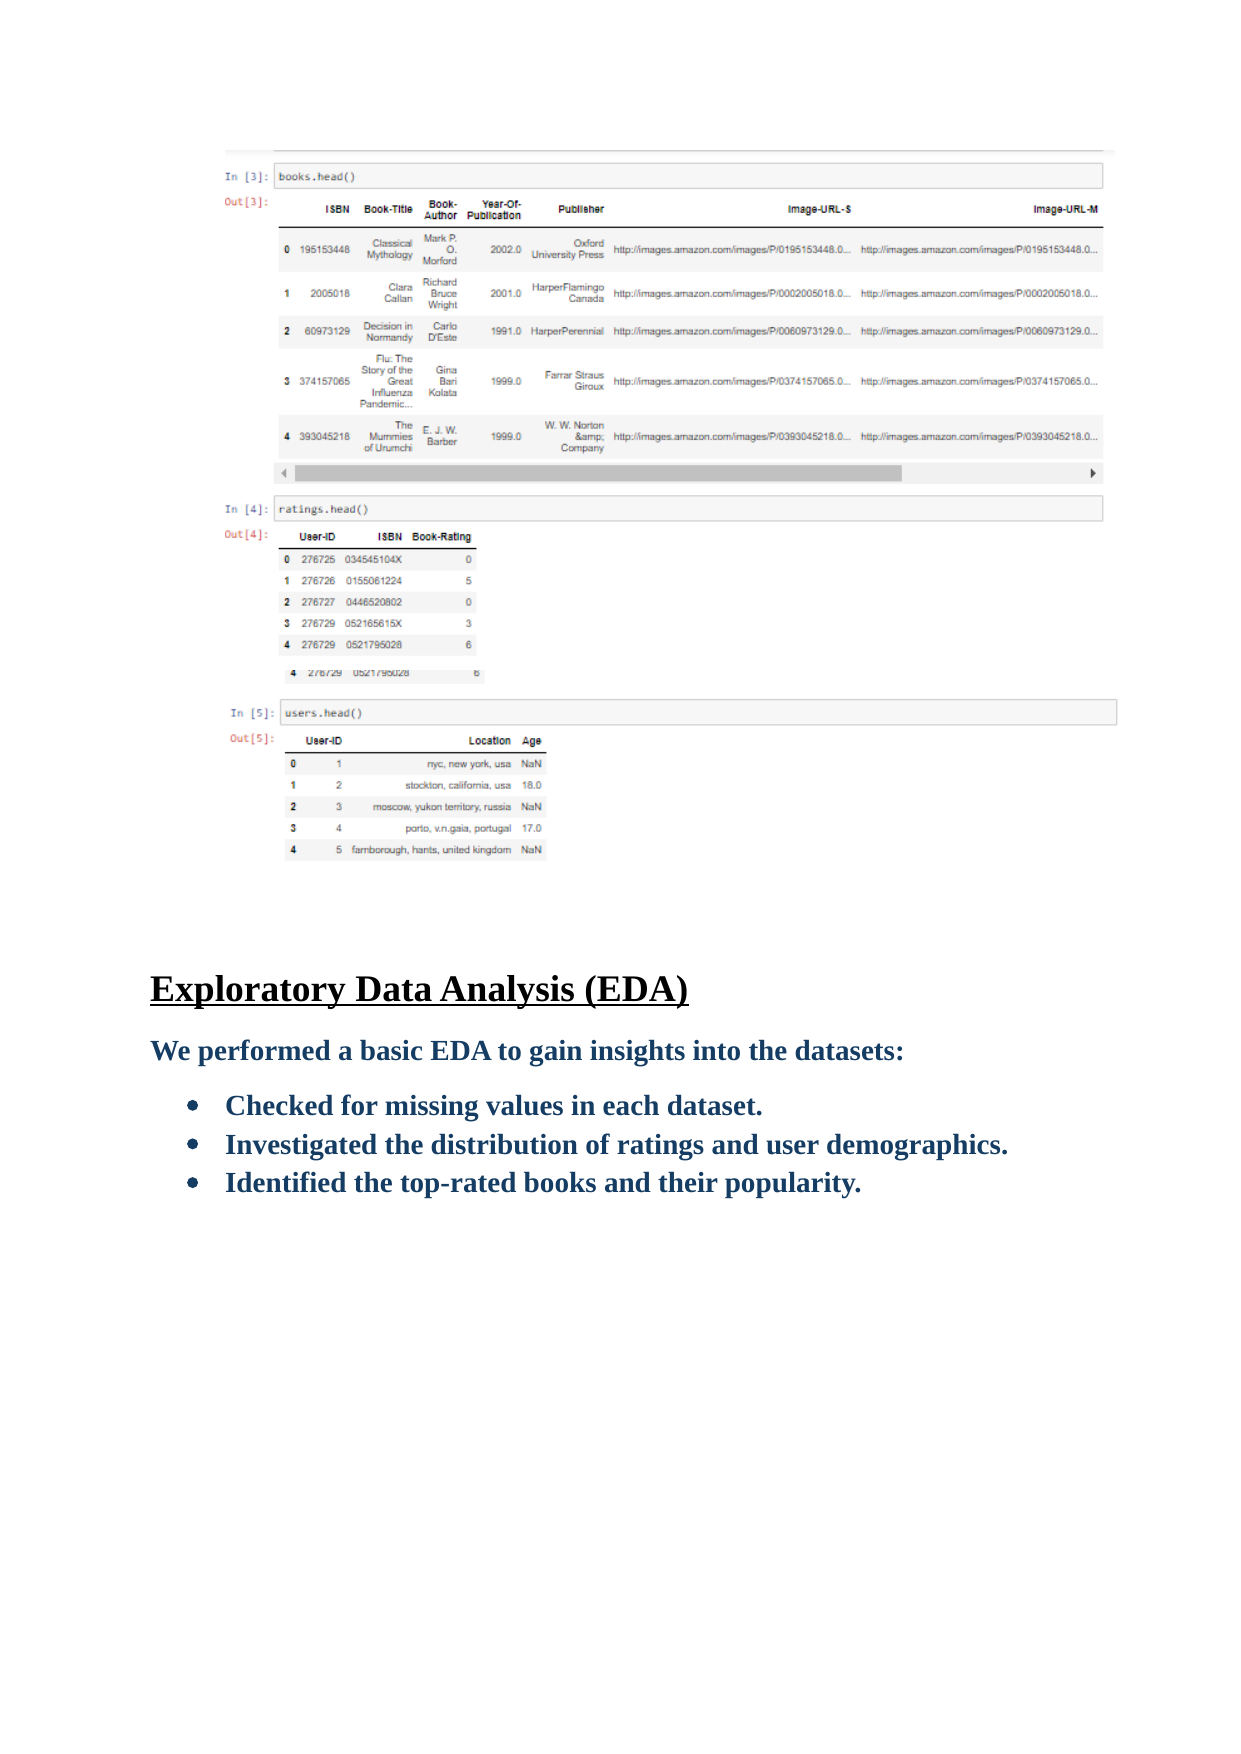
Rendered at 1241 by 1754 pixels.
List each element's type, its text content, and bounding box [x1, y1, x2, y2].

list Identified the top-rated books and their popularity. [187, 1166, 1090, 1199]
picture [225, 150, 1116, 666]
text We performed a basic EDA to gain insights into the datasets: [150, 1033, 1090, 1067]
text Exploratory Data Analysis (EDA) [150, 967, 1090, 1010]
list Checked for missing values in each dataset. [187, 1088, 1090, 1122]
picture [225, 670, 1120, 890]
list Investigated the distribution of ratings and user demographics. [187, 1127, 1090, 1161]
